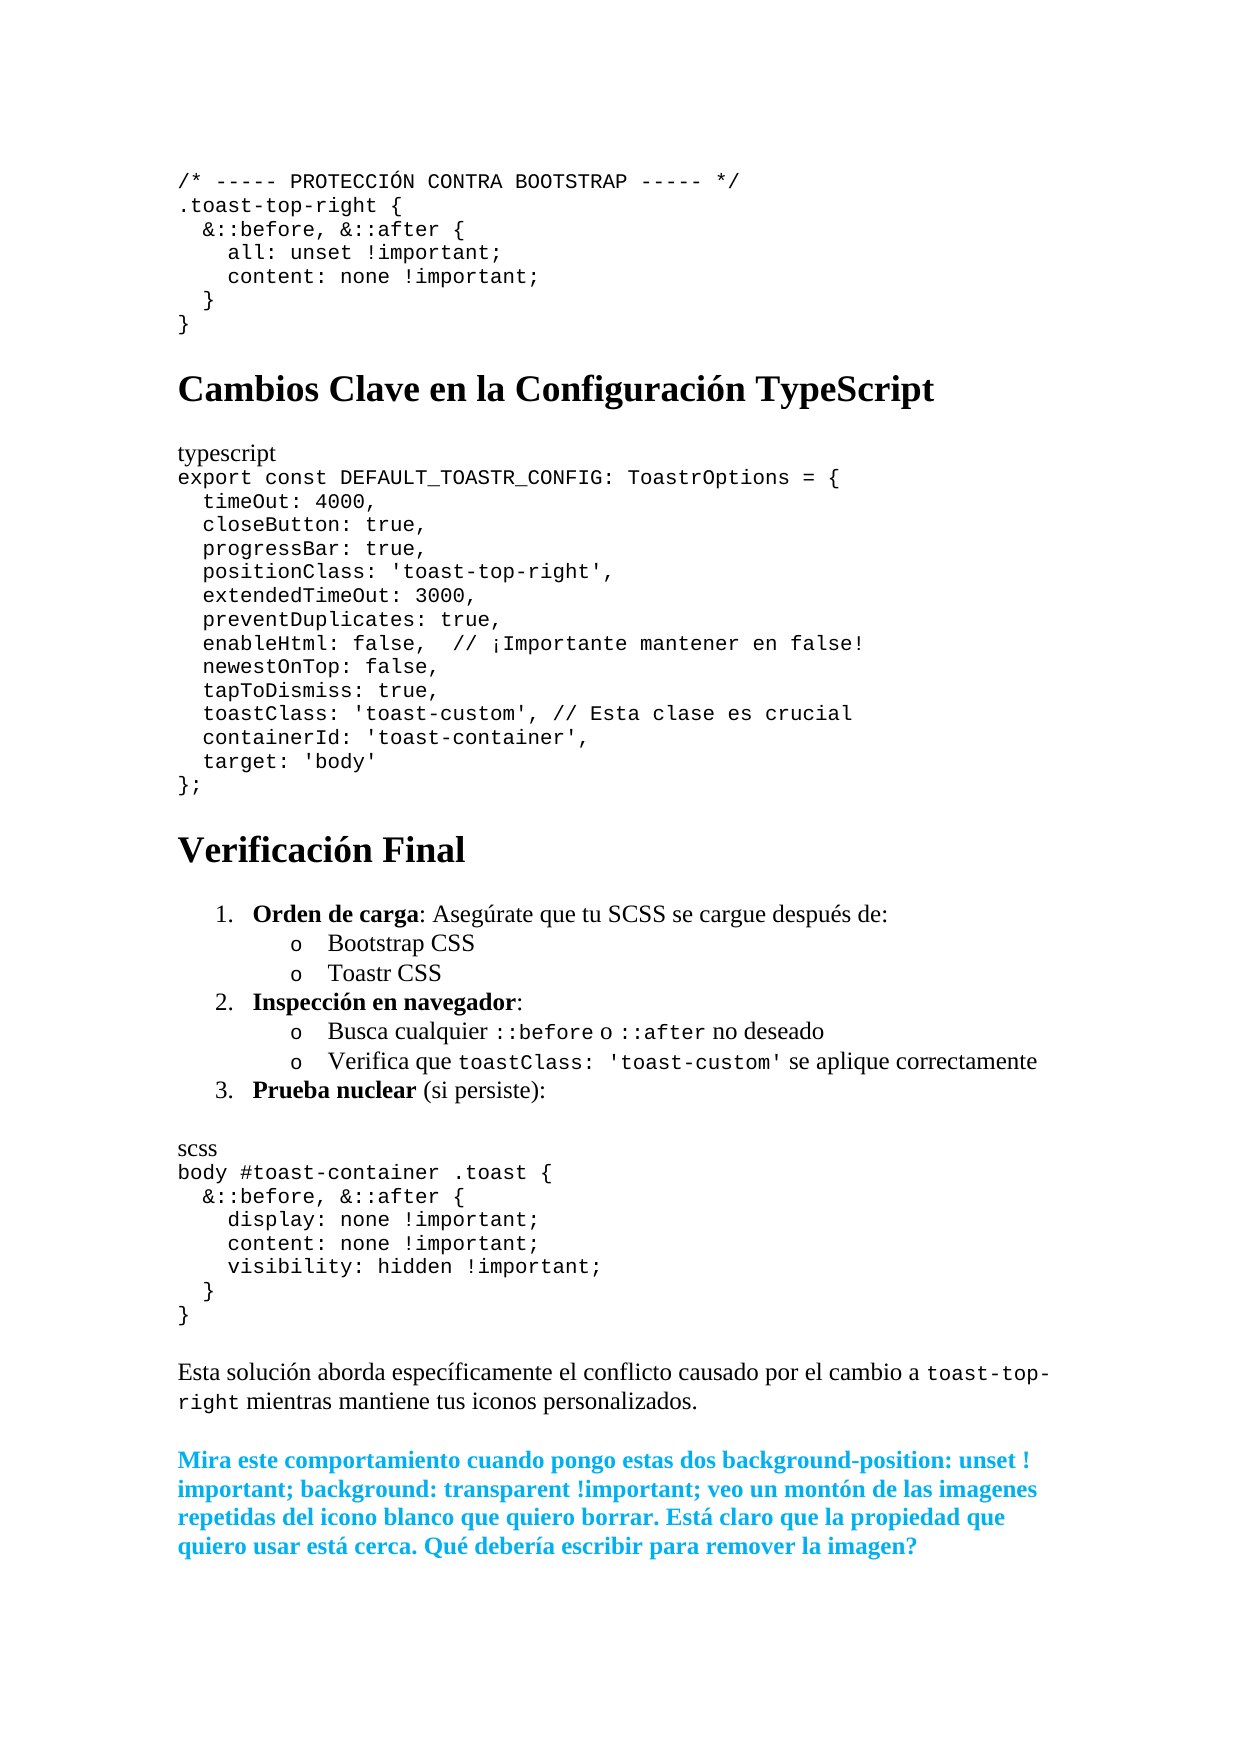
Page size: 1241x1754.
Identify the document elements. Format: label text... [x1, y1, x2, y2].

text } [177, 289, 1063, 313]
text Mira este comportamiento cuando pongo estas dos background-position: unset !important; background: transparent !important; veo un montón de las imagenes repetidas del icono blanco que quiero borrar. Está claro que la propiedad que quiero usar está cerca. Qué debería escribir para remover la imagen? [177, 1445, 1063, 1560]
text } [177, 1280, 1063, 1304]
text positionClass: 'toast-top-right', [177, 562, 1063, 585]
text Cambios Clave en la Configuración TypeScript [177, 366, 1063, 409]
text } [177, 313, 1063, 337]
list Inspección en navegador: [215, 987, 1063, 1016]
text /* ----- PROTECCIÓN CONTRA BOOTSTRAP ----- */ [177, 171, 1063, 195]
list Toastr CSS [290, 958, 1063, 987]
list Prueba nuclear (si persiste): [215, 1075, 1063, 1104]
text toastClass: 'toast-custom', // Esta clase es crucial [177, 703, 1063, 727]
text containerId: 'toast-container', [177, 727, 1063, 751]
text .toast-top-right { [177, 195, 1063, 218]
text content: none !important; [177, 1233, 1063, 1257]
text &::before, &::after { [177, 1186, 1063, 1209]
text body #toast-container .toast { [177, 1162, 1063, 1186]
text content: none !important; [177, 266, 1063, 289]
text enableHtml: false, // ¡Importante mantener en false! [177, 632, 1063, 656]
text timeOut: 4000, [177, 491, 1063, 514]
text } [177, 1304, 1063, 1327]
text tapToDismiss: true, [177, 680, 1063, 703]
text visibility: hidden !important; [177, 1257, 1063, 1280]
list Orden de carga: Asegúrate que tu SCSS se cargue después de: [215, 899, 1063, 928]
text Verificación Final [177, 827, 1063, 870]
text extendedTimeOut: 3000, [177, 585, 1063, 609]
text all: unset !important; [177, 242, 1063, 266]
text scss [177, 1133, 1063, 1162]
text Esta solución aborda específicamente el conflicto causado por el cambio a toast-top-right mientras mantiene tus iconos personalizados. [177, 1357, 1063, 1416]
list Busca cualquier ::before o ::after no deseado [290, 1016, 1063, 1046]
text &::before, &::after { [177, 218, 1063, 242]
text target: 'body' [177, 751, 1063, 774]
text display: none !important; [177, 1209, 1063, 1233]
list Bootstrap CSS [290, 928, 1063, 958]
text closeButton: true, [177, 514, 1063, 538]
list Verifica que toastClass: 'toast-custom' se aplique correctamente [290, 1046, 1063, 1075]
text }; [177, 774, 1063, 798]
text preventDuplicates: true, [177, 609, 1063, 632]
text typescript [177, 438, 1063, 467]
text export const DEFAULT_TOASTR_CONFIG: ToastrOptions = { [177, 467, 1063, 491]
text progressBar: true, [177, 538, 1063, 562]
text newestOnTop: false, [177, 656, 1063, 680]
